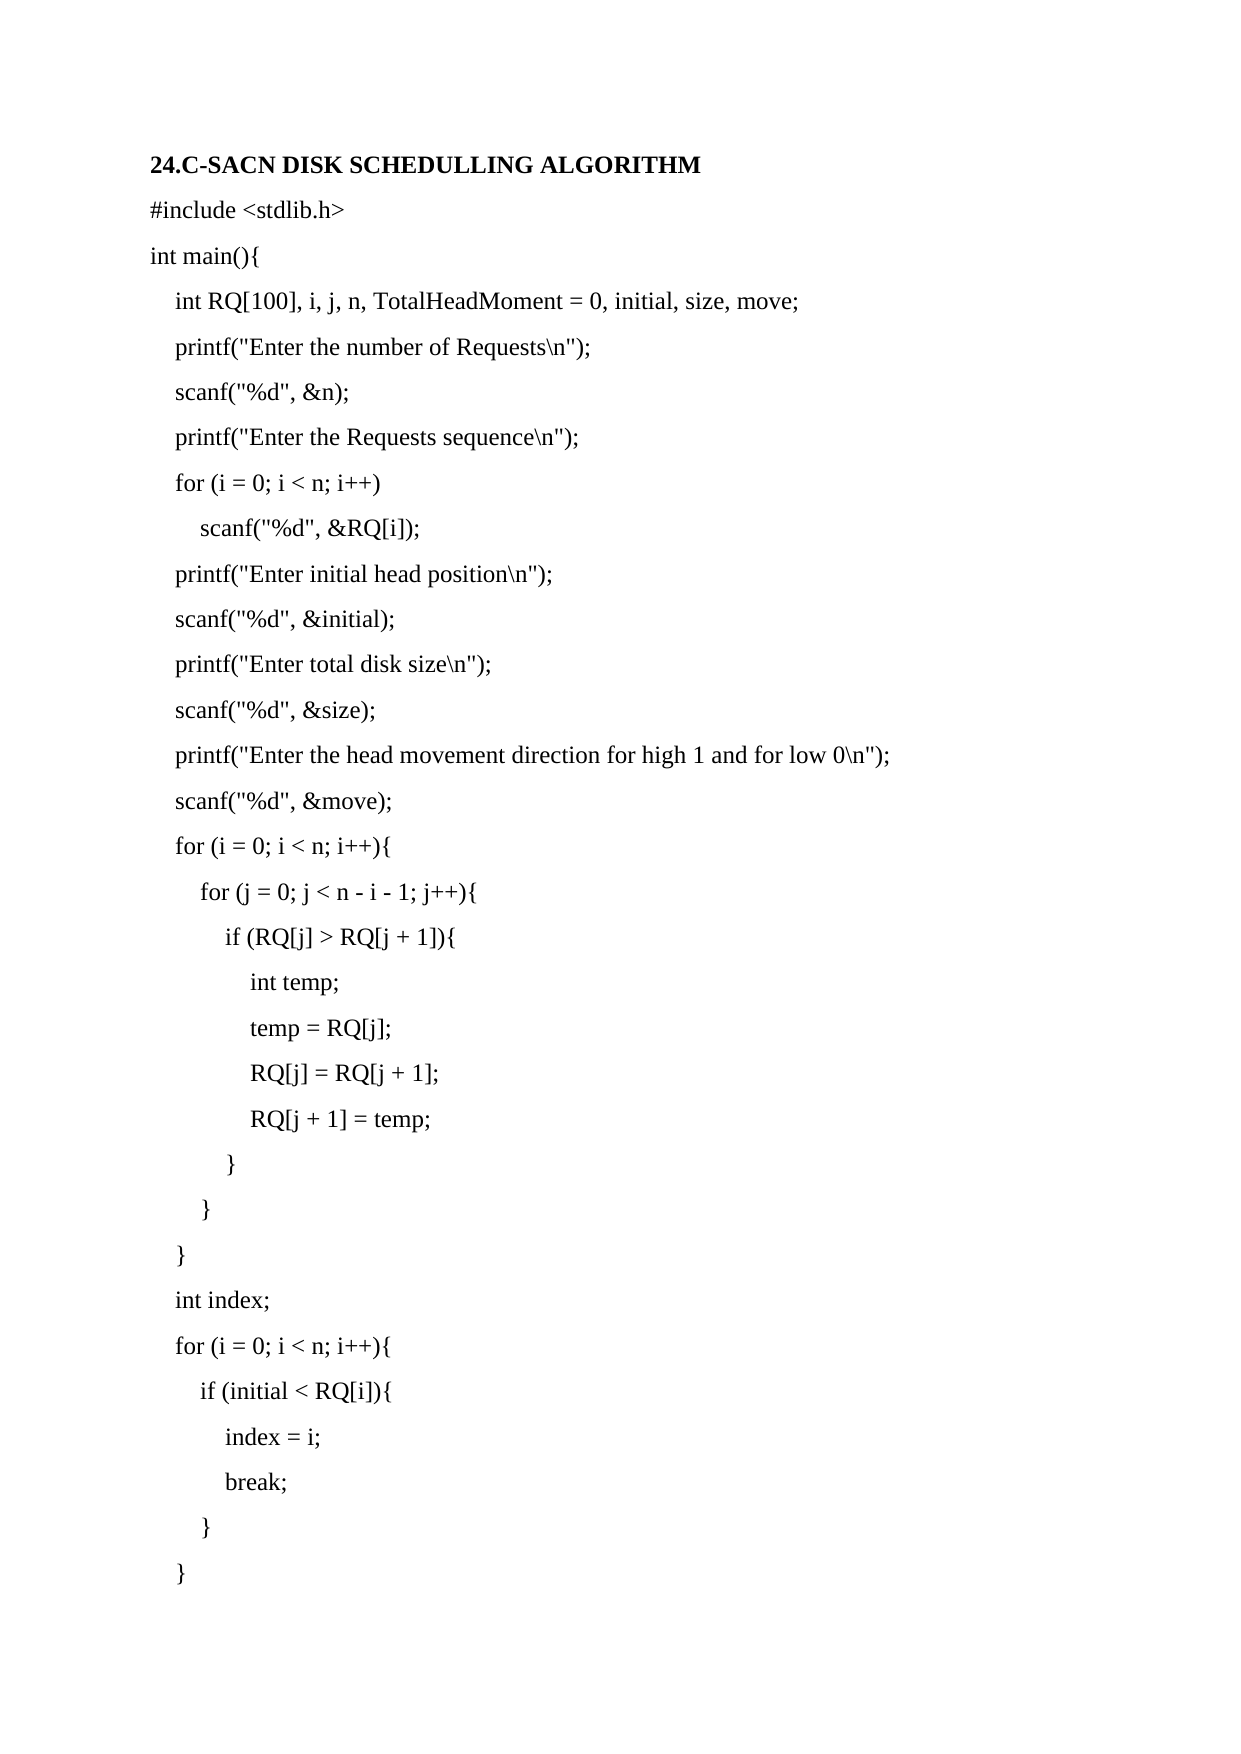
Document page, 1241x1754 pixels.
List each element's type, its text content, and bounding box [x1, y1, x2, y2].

text RQ[j] = RQ[j + 1]; [150, 1058, 1090, 1087]
text for (i = 0; i < n; i++) [150, 468, 1090, 497]
text if (initial < RQ[i]){ [150, 1376, 1090, 1405]
text temp = RQ[j]; [150, 1013, 1090, 1042]
text break; [150, 1467, 1090, 1496]
text printf("Enter initial head position\n"); [150, 559, 1090, 587]
text } [150, 1240, 1090, 1269]
text printf("Enter total disk size\n"); [150, 649, 1090, 678]
text scanf("%d", &move); [150, 786, 1090, 814]
text 24.C-SACN DISK SCHEDULLING ALGORITHM [150, 150, 1090, 179]
text scanf("%d", &n); [150, 377, 1090, 406]
text for (i = 0; i < n; i++){ [150, 831, 1090, 860]
text int RQ[100], i, j, n, TotalHeadMoment = 0, initial, size, move; [150, 286, 1090, 315]
text } [150, 1512, 1090, 1541]
text scanf("%d", &RQ[i]); [150, 513, 1090, 542]
text } [150, 1194, 1090, 1223]
text for (j = 0; j < n - i - 1; j++){ [150, 877, 1090, 905]
text printf("Enter the head movement direction for high 1 and for low 0\n"); [150, 740, 1090, 769]
text int temp; [150, 967, 1090, 996]
text scanf("%d", &size); [150, 695, 1090, 724]
text #include <stdlib.h> [150, 195, 1090, 224]
text printf("Enter the number of Requests\n"); [150, 332, 1090, 360]
text for (i = 0; i < n; i++){ [150, 1331, 1090, 1359]
text RQ[j + 1] = temp; [150, 1104, 1090, 1132]
text if (RQ[j] > RQ[j + 1]){ [150, 922, 1090, 951]
text } [150, 1149, 1090, 1178]
text } [150, 1558, 1090, 1587]
text printf("Enter the Requests sequence\n"); [150, 422, 1090, 451]
text scanf("%d", &initial); [150, 604, 1090, 633]
text int index; [150, 1285, 1090, 1314]
text int main(){ [150, 241, 1090, 269]
text index = i; [150, 1422, 1090, 1450]
